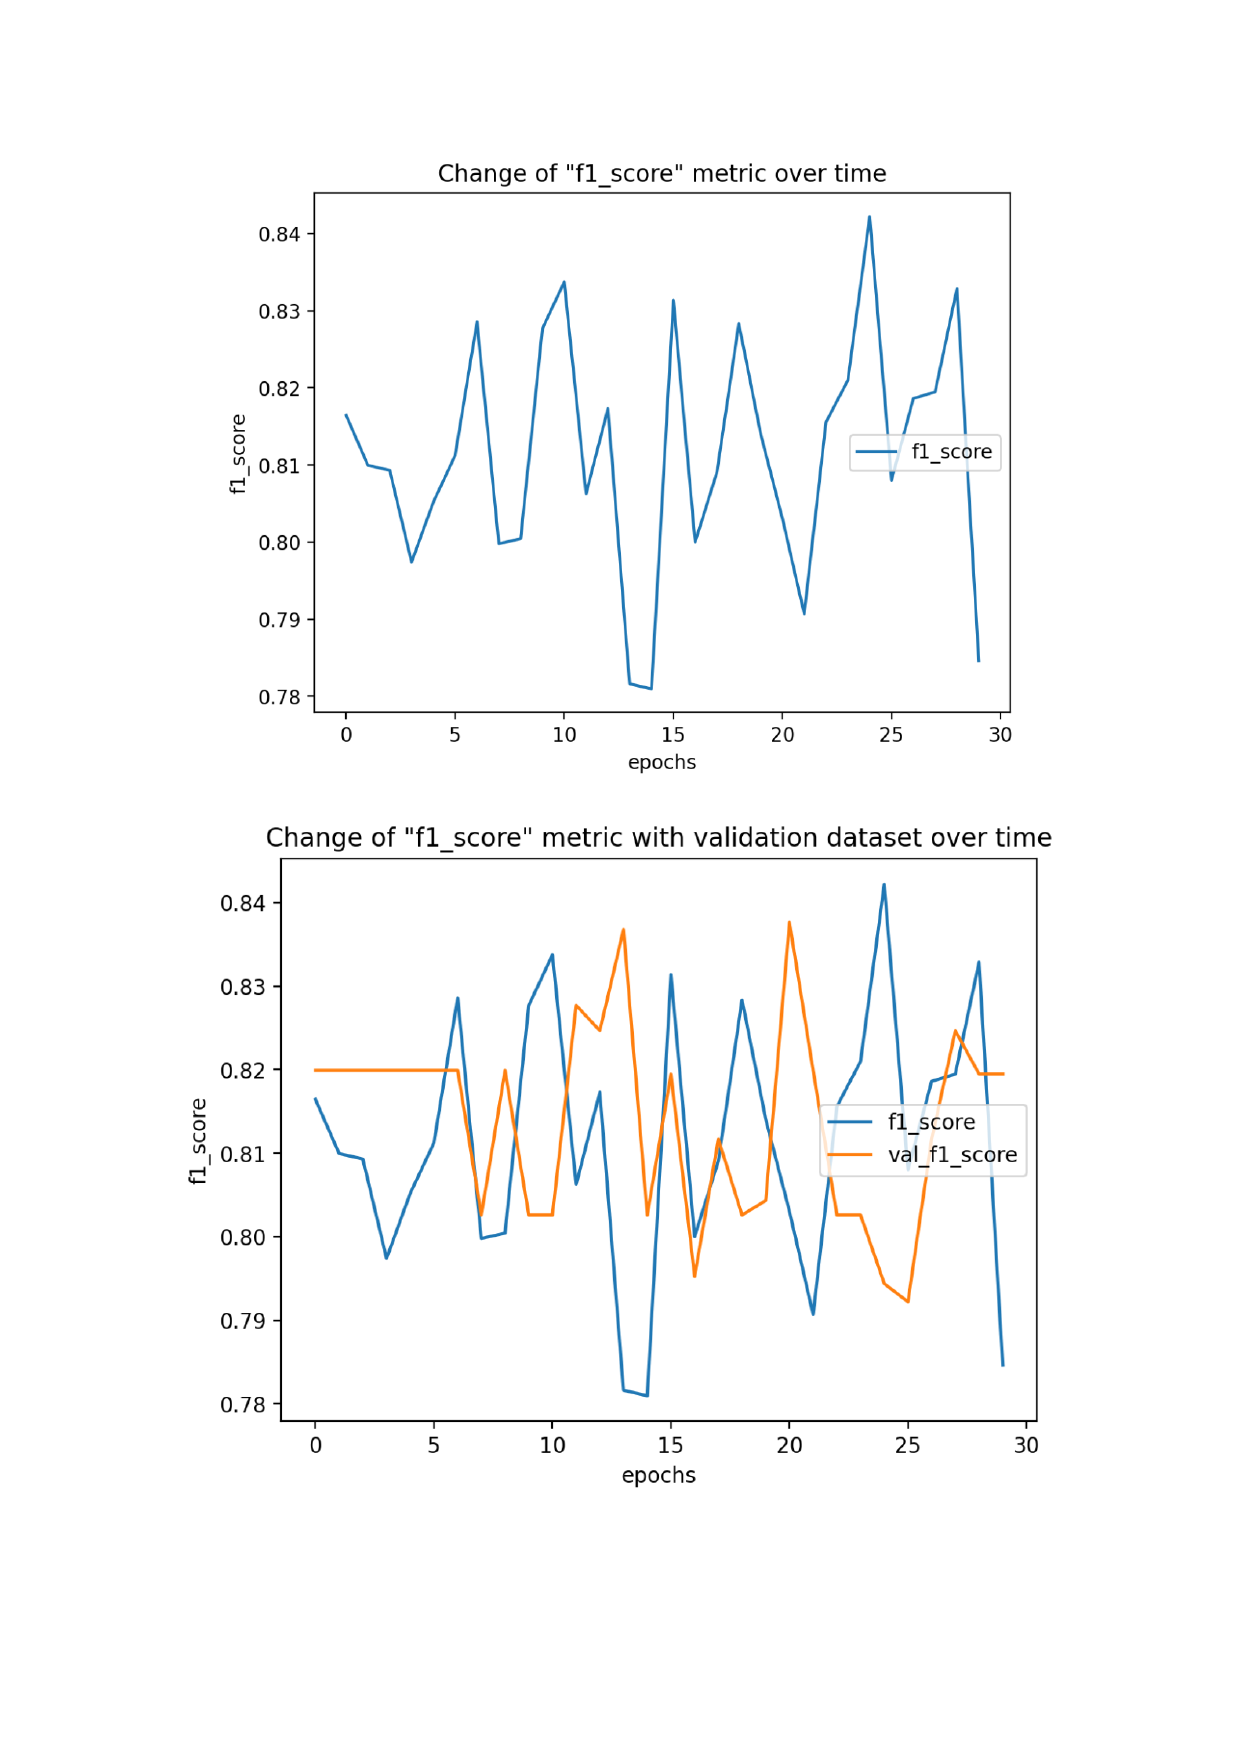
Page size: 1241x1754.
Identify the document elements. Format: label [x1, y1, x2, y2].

picture [215, 150, 1026, 787]
picture [173, 811, 1067, 1502]
